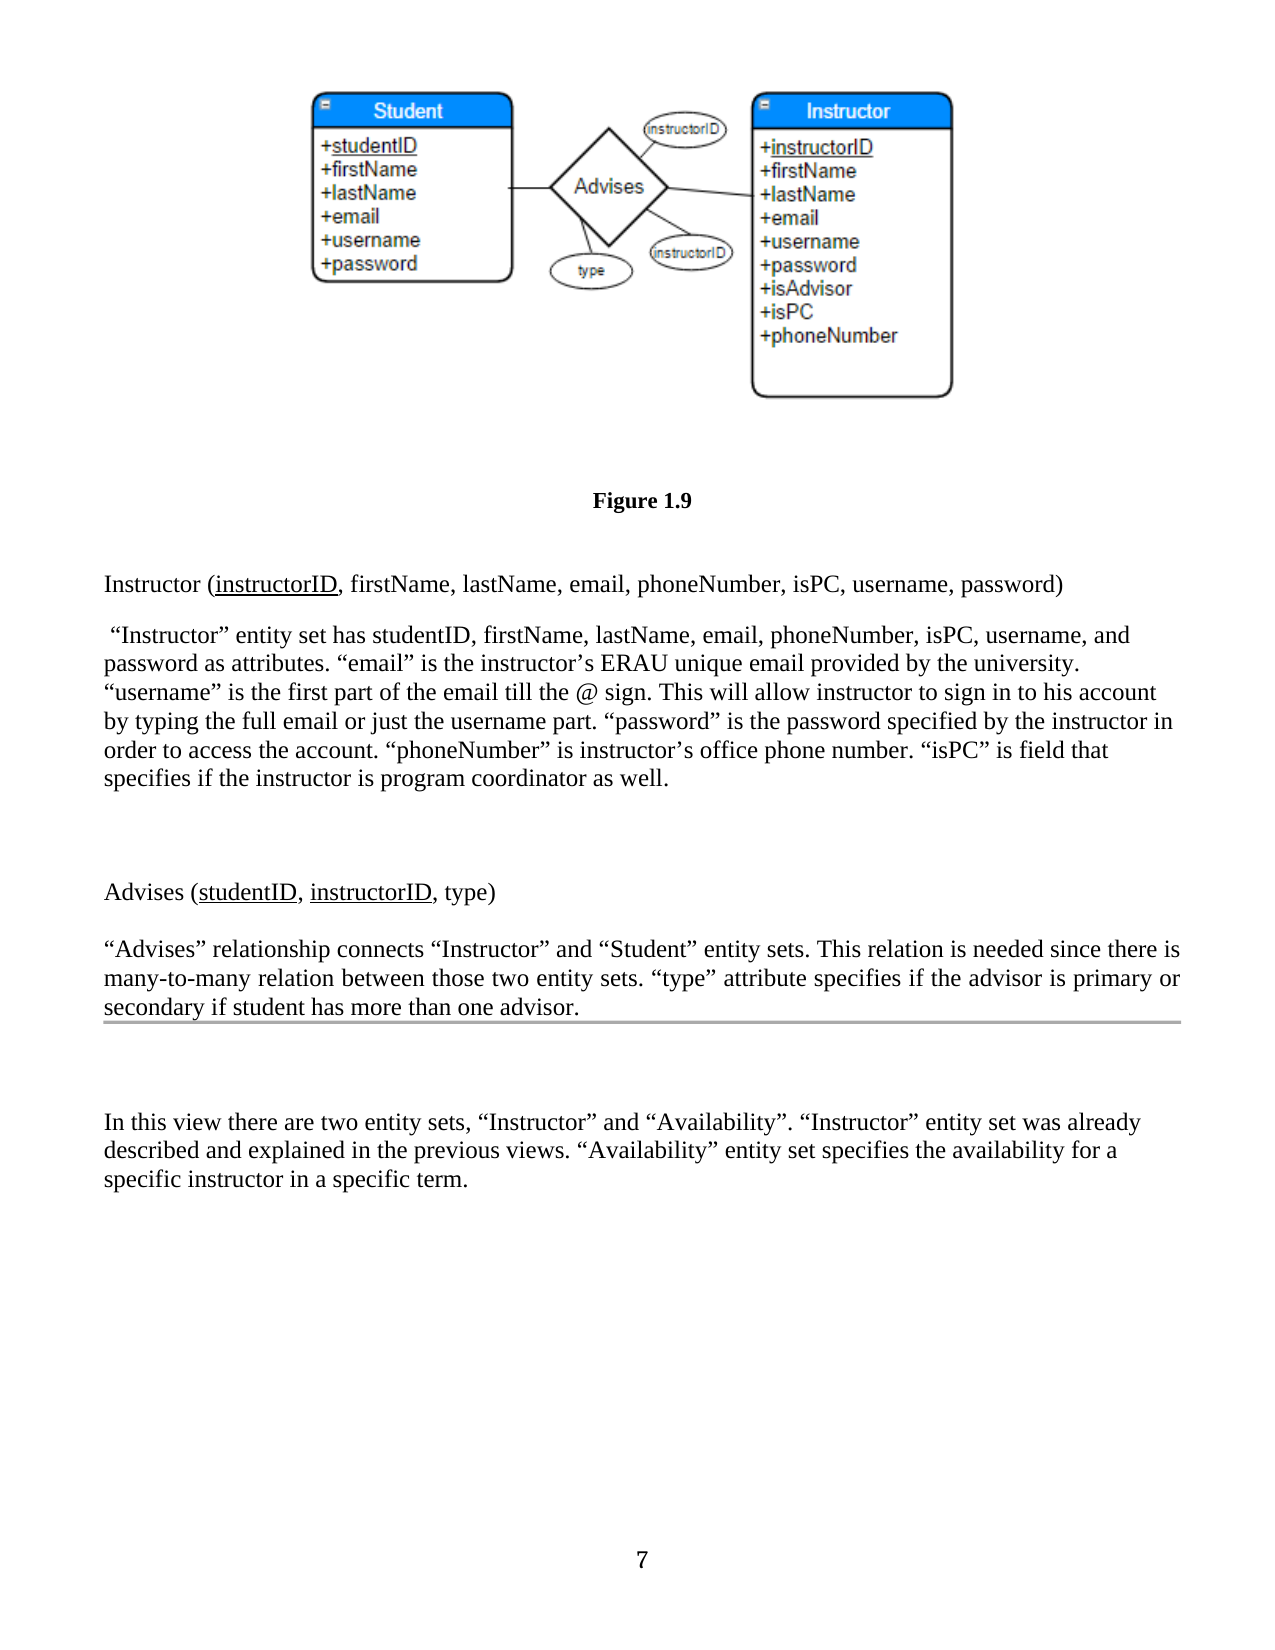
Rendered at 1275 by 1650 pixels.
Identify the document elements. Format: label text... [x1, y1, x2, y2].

text Figure 1.9 [103, 487, 1181, 513]
picture [308, 73, 977, 434]
text “Instructor” entity set has studentID, firstName, lastName, email, phoneNumber, isPC, username, and password as attributes. “email” is the instructor’s ERAU unique email provided by the university. “username” is the first part of the email till the @ sign. This will allow instructor to sign in to his account by typing the full email or just the username part. “password” is the password specified by the instructor in order to access the account. “phoneNumber” is instructor’s office phone number. “isPC” is field that specifies if the instructor is program coordinator as well. [103, 620, 1181, 792]
text Advises (studentID, instructorID, type) [103, 877, 1181, 906]
text Instructor (instructorID, firstName, lastName, email, phoneNumber, isPC, username, password) [103, 569, 1181, 598]
text In this view there are two entity sets, “Instructor” and “Availability”. “Instructor” entity set was already described and explained in the previous views. “Availability” entity set specifies the availability for a specific instructor in a specific term. [103, 1107, 1181, 1193]
text “Advises” relationship connects “Instructor” and “Student” entity sets. This relation is needed since there is many-to-many relation between those two entity sets. “type” attribute specifies if the advisor is primary or secondary if student has more than one advisor. [103, 934, 1181, 1020]
